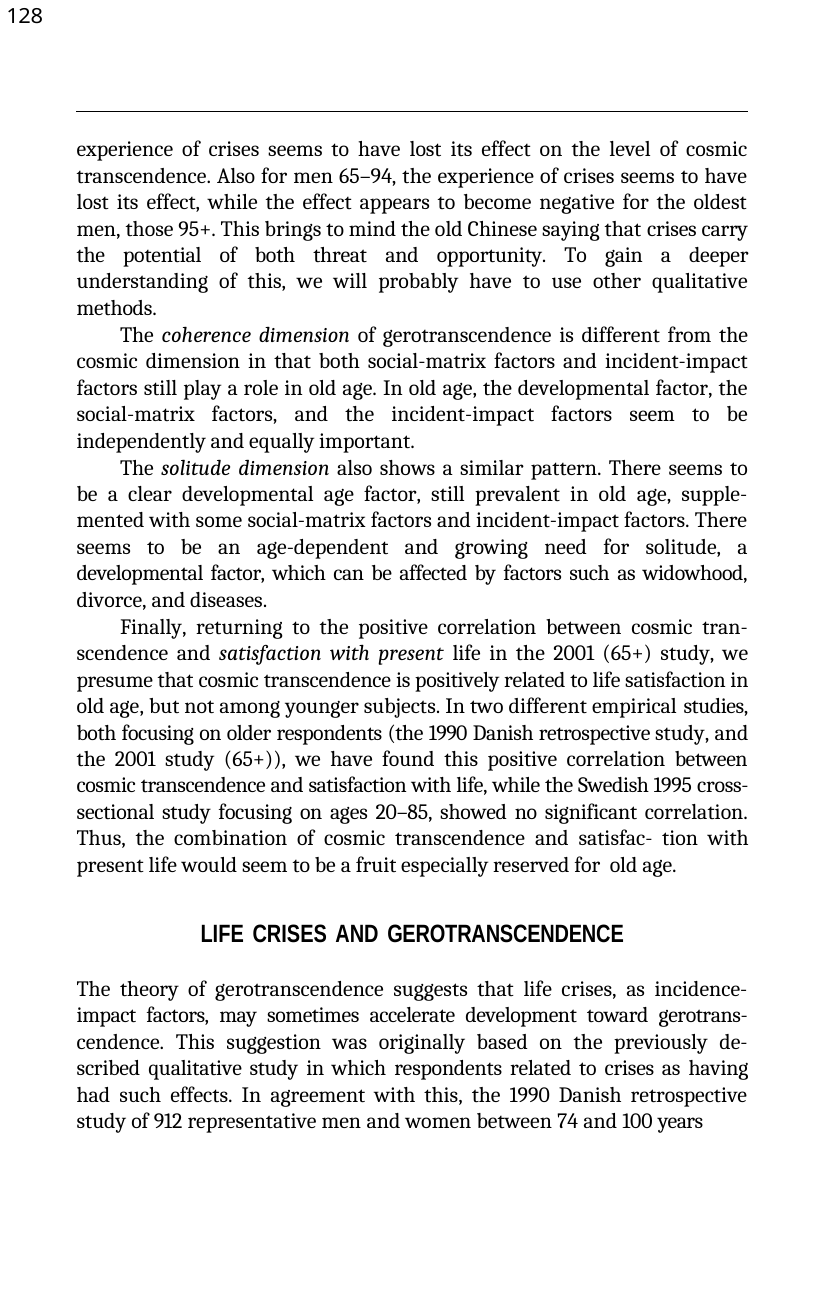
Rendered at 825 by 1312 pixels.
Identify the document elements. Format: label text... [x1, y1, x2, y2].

text experience of crises seems to have lost its effect on the level of cosmic transcendence. Also for men 65–94, the experience of crises seems to have lost its effect, while the effect appears to become negative for the oldest men, those 95+. This brings to mind the old Chinese saying that crises carry the potential of both threat and opportunity. To gain a deeper understanding of this, we will probably have to use other qualitative methods. [76, 137, 748, 321]
text The solitude dimension also shows a similar pattern. There seems to be a clear developmental age factor, still prevalent in old age, supple- mented with some social-matrix factors and incident-impact factors. There seems to be an age-dependent and growing need for solitude, a developmental factor, which can be affected by factors such as widowhood, divorce, and diseases. [76, 455, 748, 613]
subtitle LIFE CRISES AND GEROTRANSCENDENCE [112, 919, 713, 948]
text Finally, returning to the positive correlation between cosmic tran- scendence and satisfaction with present life in the 2001 (65+) study, we presume that cosmic transcendence is positively related to life satisfaction in old age, but not among younger subjects. In two different empirical studies, both focusing on older respondents (the 1990 Danish retrospective study, and the 2001 study (65+)), we have found this positive correlation between cosmic transcendence and satisfaction with life, while the Swedish 1995 cross-sectional study focusing on ages 20–85, showed no significant correlation. Thus, the combination of cosmic transcendence and satisfac- tion with present life would seem to be a fruit especially reserved for old age. [76, 614, 749, 878]
text The coherence dimension of gerotranscendence is different from the cosmic dimension in that both social-matrix factors and incident-impact factors still play a role in old age. In old age, the developmental factor, the social-matrix factors, and the incident-impact factors seem to be independently and equally important. [76, 323, 748, 454]
text The theory of gerotranscendence suggests that life crises, as incidence- impact factors, may sometimes accelerate development toward gerotrans- cendence. This suggestion was originally based on the previously de- scribed qualitative study in which respondents related to crises as having had such effects. In agreement with this, the 1990 Danish retrospective study of 912 representative men and women between 74 and 100 years [76, 977, 748, 1134]
